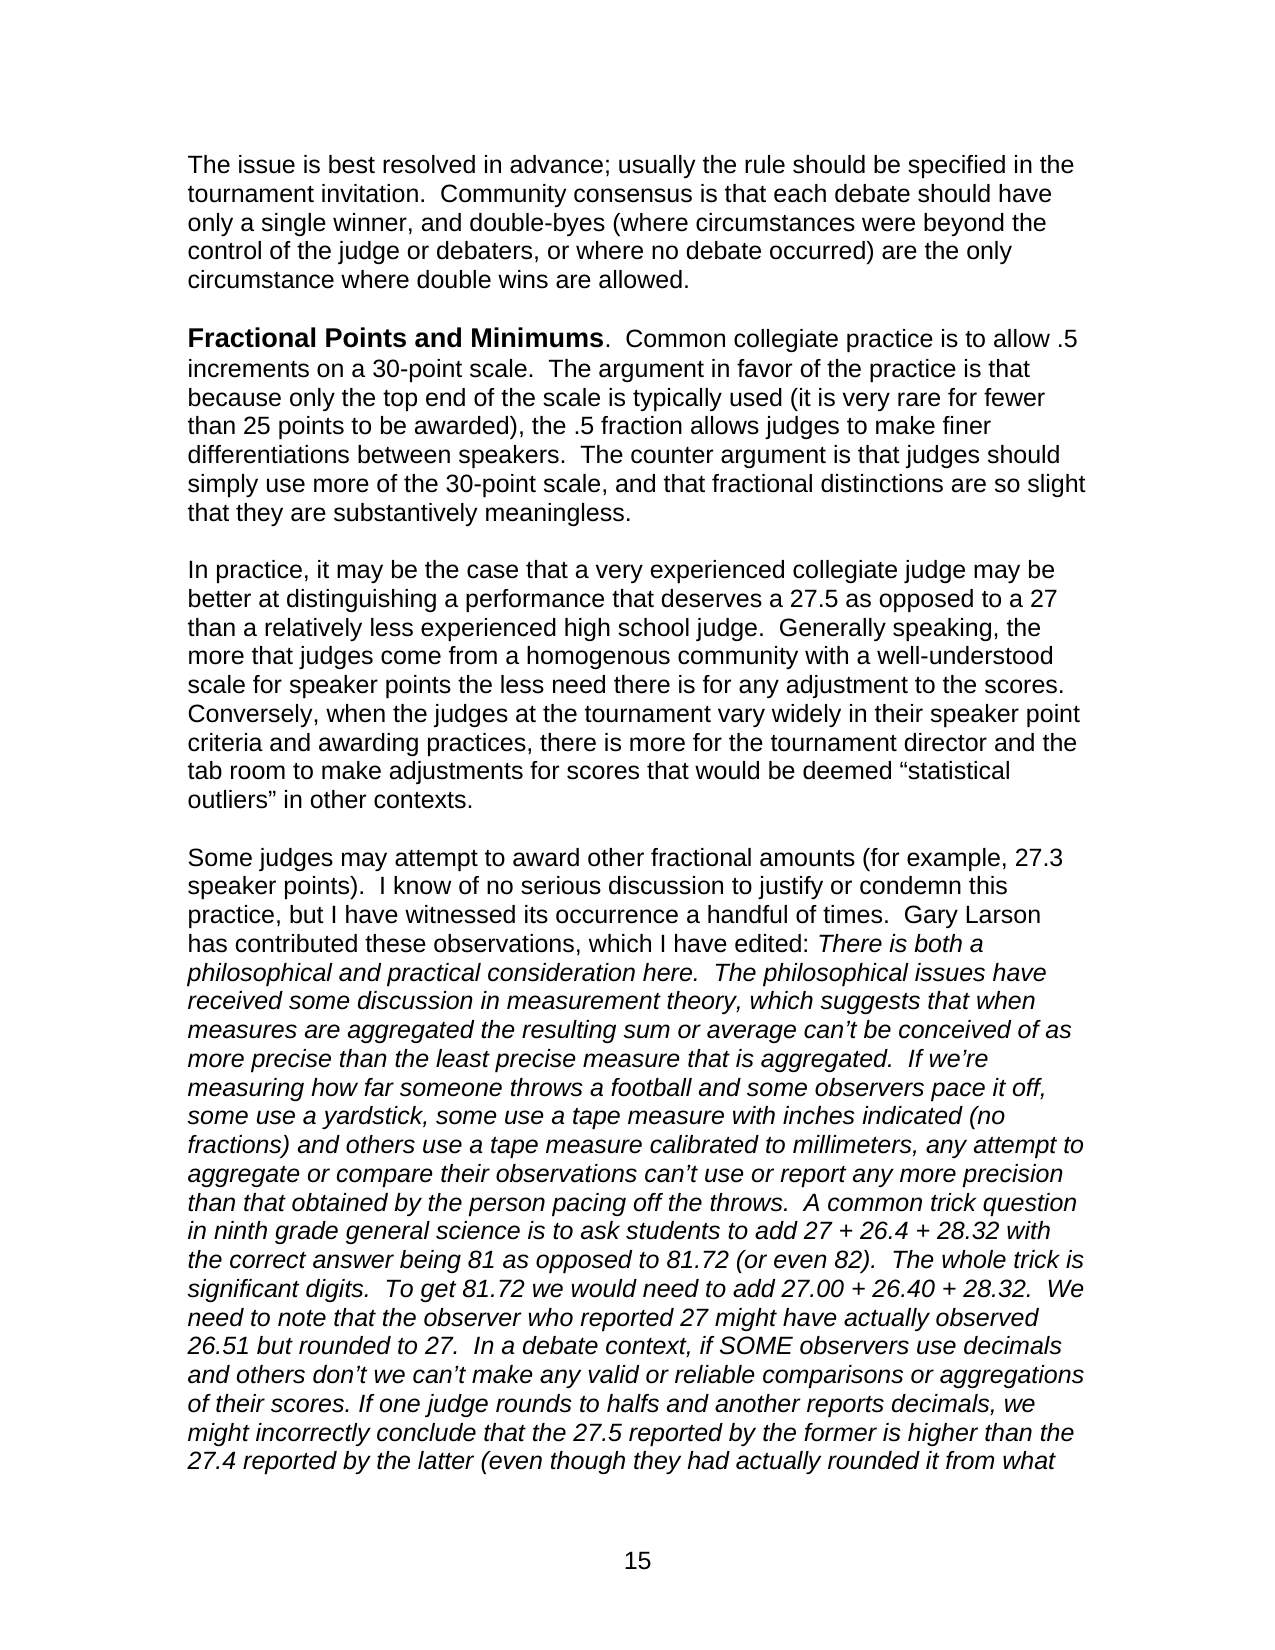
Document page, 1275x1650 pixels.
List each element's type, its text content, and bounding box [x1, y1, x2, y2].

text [187, 842, 1087, 1475]
text In practice, it may be the case that a very experienced collegiate judge may be better at distinguishing a performance that deserves a 27.5 as opposed to a 27 than a relatively less experienced high school judge. Generally speaking, the more that judges come from a homogenous community with a well-understood scale for speaker points the less need there is for any adjustment to the scores. Conversely, when the judges at the tournament vary widely in their speaker point criteria and awarding practices, there is more for the tournament director and the tab room to make adjustments for scores that would be deemed “statistical outliers” in other contexts. [187, 555, 1087, 814]
text Fractional Points and Minimums. Common collegiate practice is to allow .5 increments on a 30-point scale. The argument in favor of the practice is that because only the top end of the scale is typically used (it is very rare for fewer than 25 points to be awarded), the .5 fraction allows judges to make finer differentiations between speakers. The counter argument is that judges should simply use more of the 30-point scale, and that fractional distinctions are so slight that they are substantively meaningless. [187, 322, 1087, 526]
text The issue is best resolved in advance; usually the rule should be specified in the tournament invitation. Community consensus is that each debate should have only a single winner, and double-byes (where circumstances were beyond the control of the judge or debaters, or where no debate occurred) are the only circumstance where double wins are allowed. [187, 150, 1087, 294]
